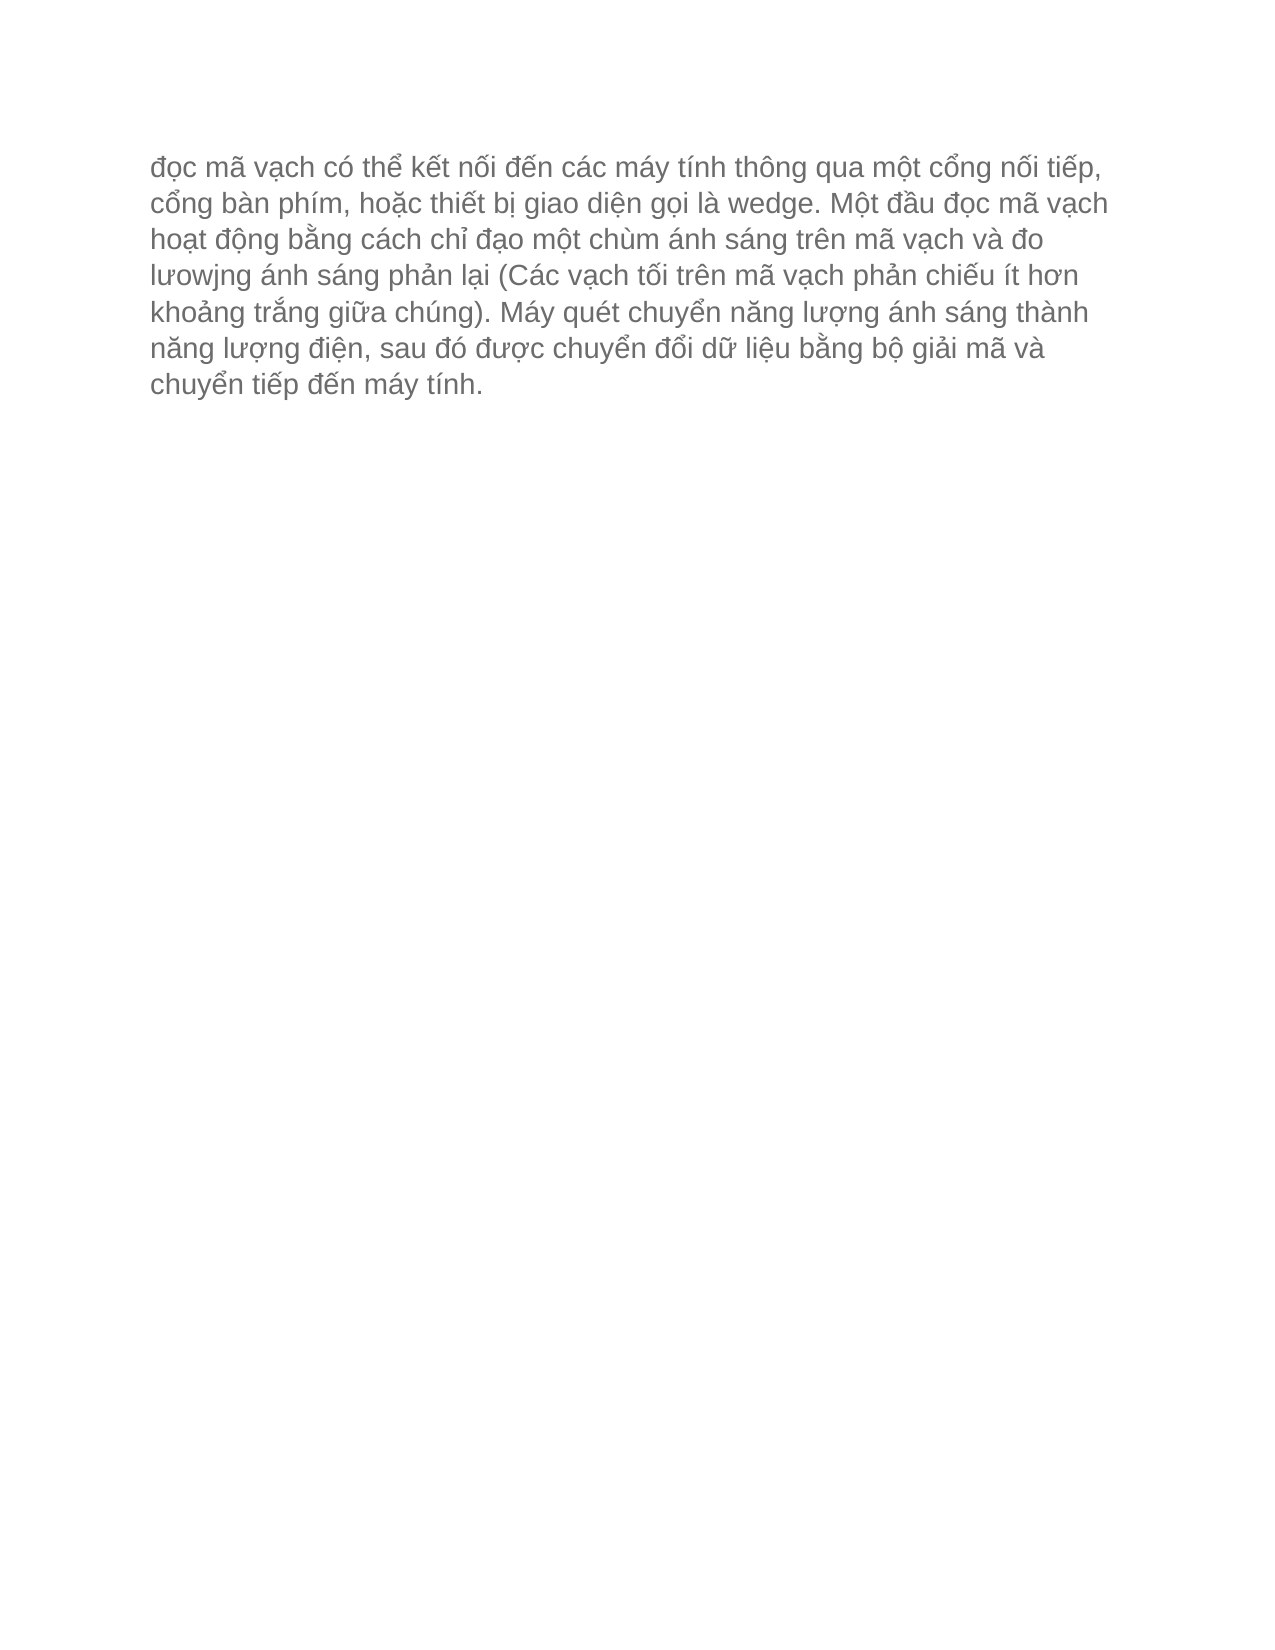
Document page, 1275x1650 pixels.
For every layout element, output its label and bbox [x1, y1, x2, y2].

text [150, 150, 1125, 400]
